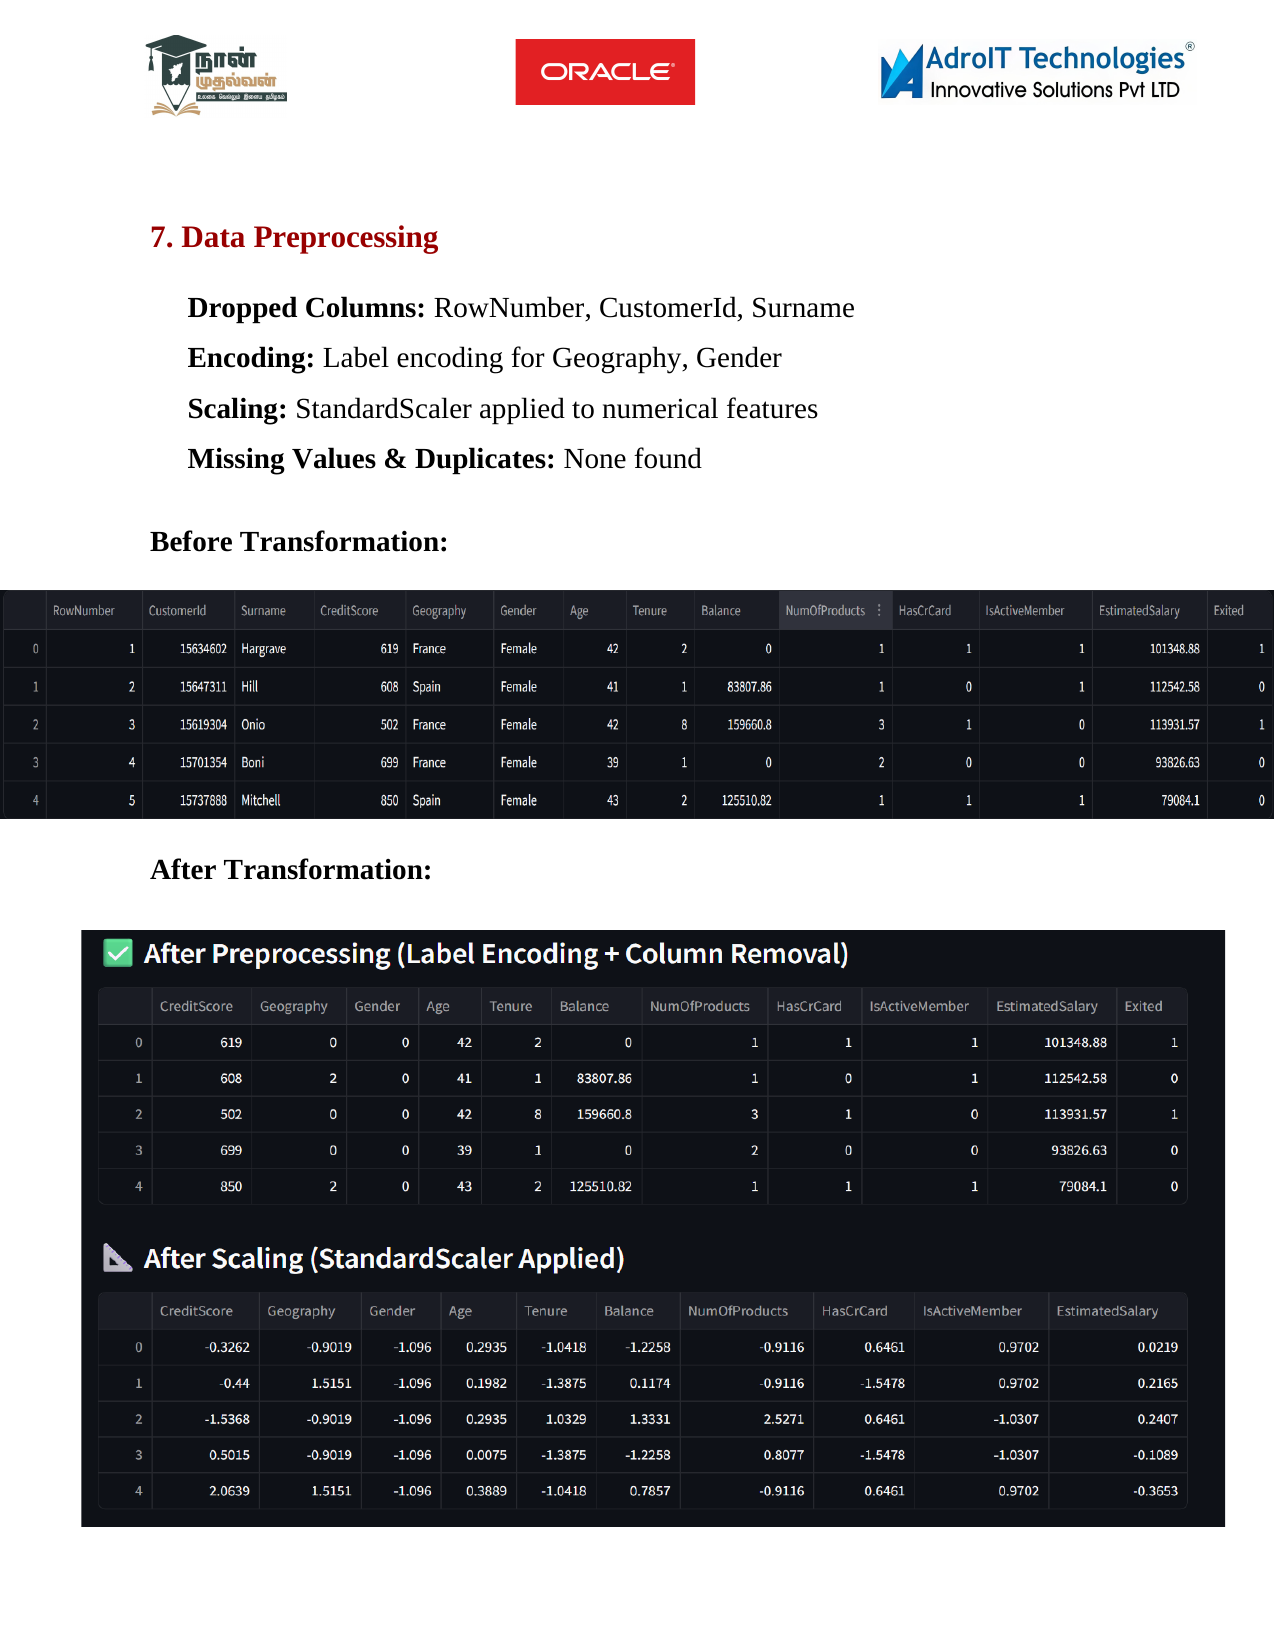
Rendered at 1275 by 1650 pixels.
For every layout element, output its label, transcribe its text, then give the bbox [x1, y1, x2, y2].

text After Transformation: [150, 852, 1125, 885]
text  Dropped Columns: RowNumber, CustomerId, Surname [150, 290, 1125, 324]
picture [515, 39, 696, 105]
picture [878, 39, 1197, 105]
subtitle Data Preprocessing [150, 218, 1125, 254]
text Before Transformation: [150, 524, 1125, 557]
text  Encoding: Label encoding for Geography, Gender [150, 341, 1125, 374]
text  Missing Values & Duplicates: None found [150, 441, 1125, 475]
picture [144, 35, 288, 118]
text  Scaling: StandardScaler applied to numerical features [150, 391, 1125, 424]
picture [0, 590, 1274, 819]
picture [81, 930, 1225, 1527]
